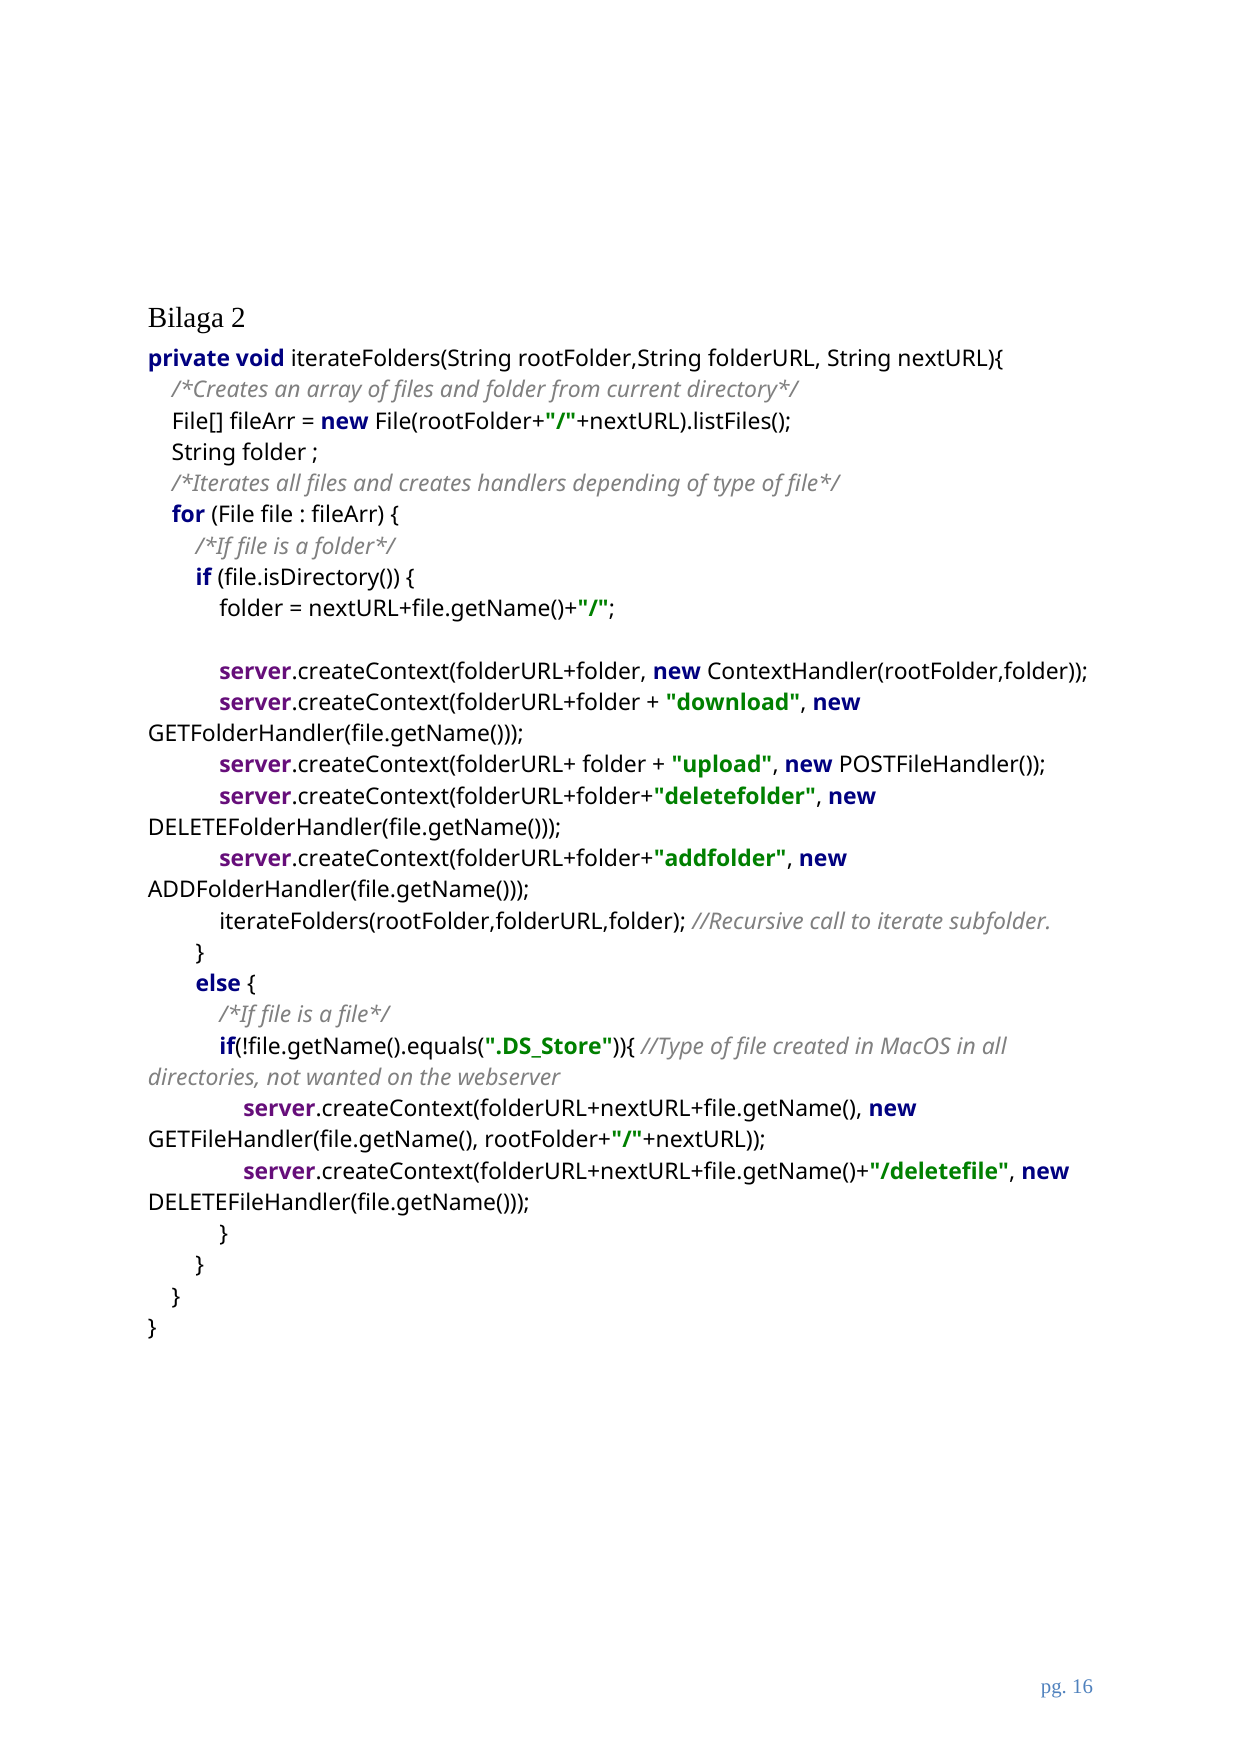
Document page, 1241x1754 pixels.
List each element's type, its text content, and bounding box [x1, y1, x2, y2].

subtitle Bilaga 2 [148, 300, 1092, 334]
